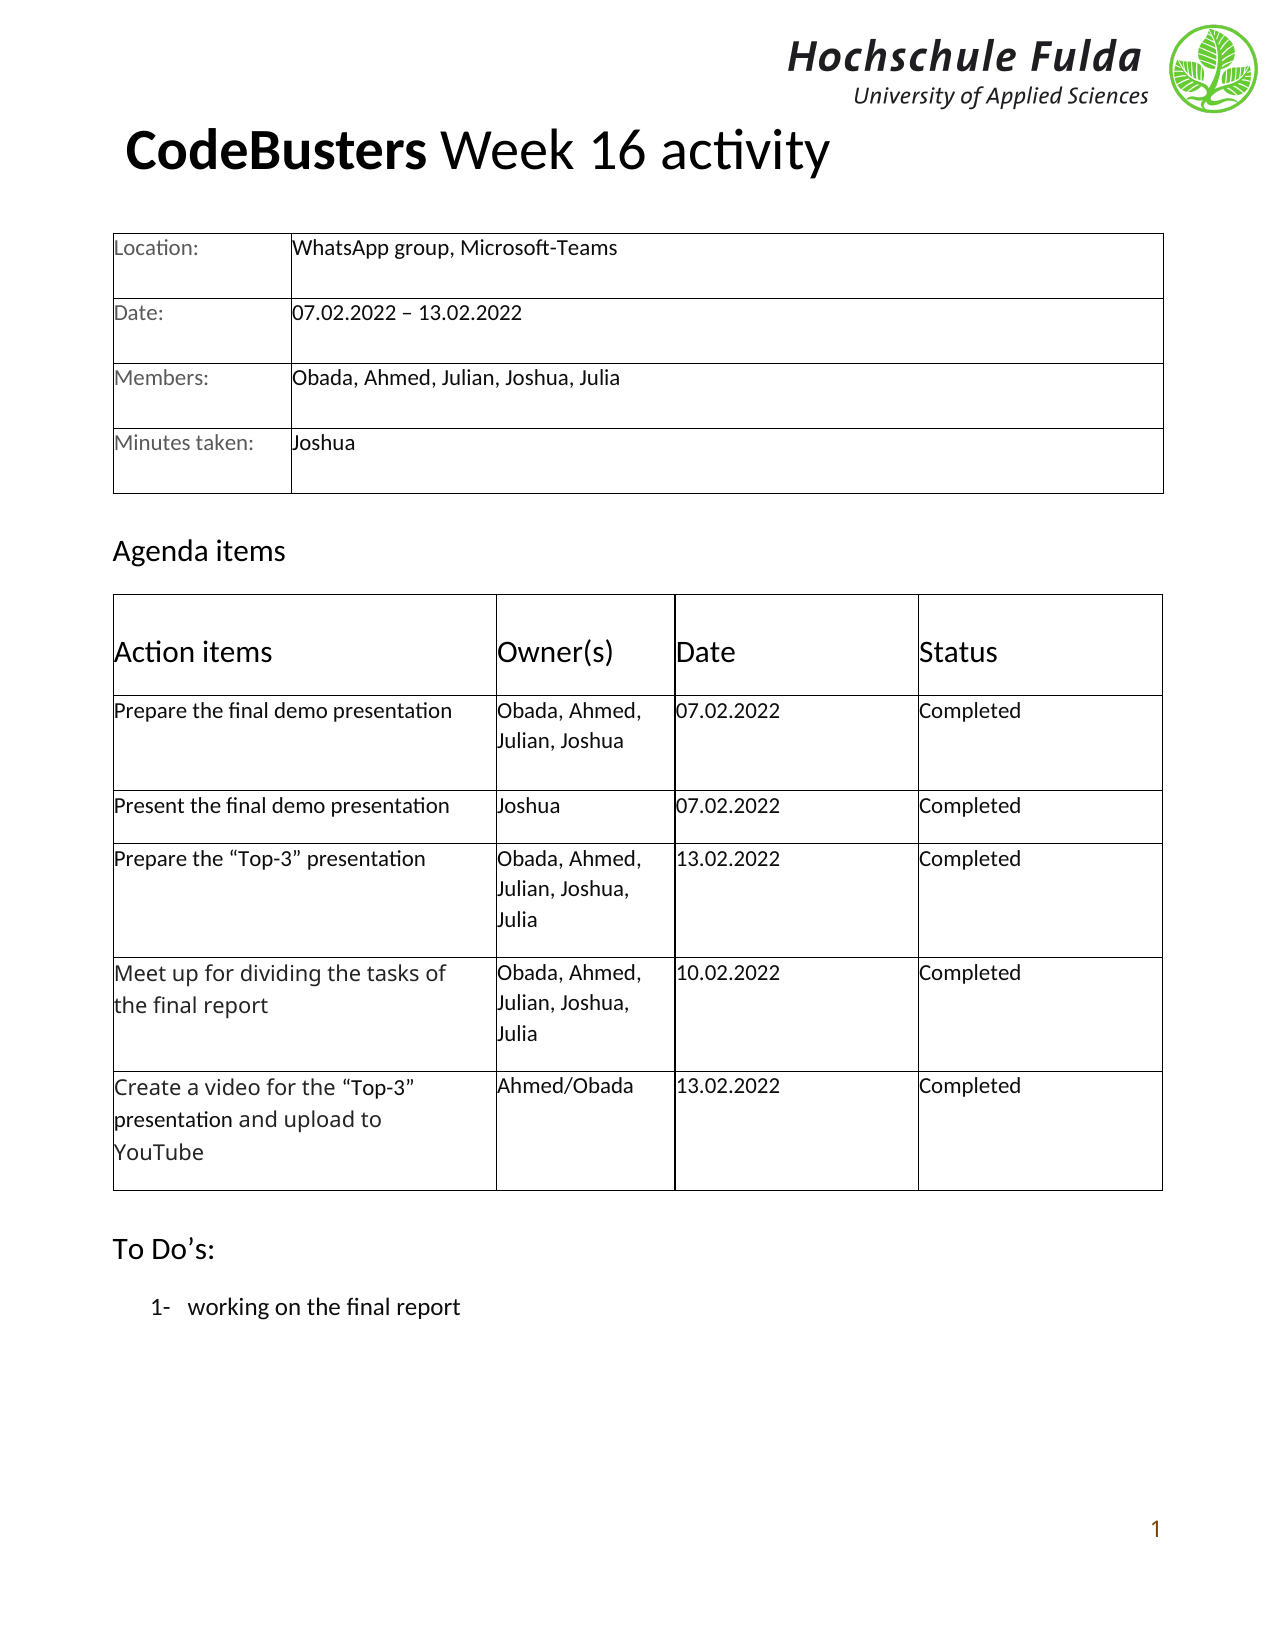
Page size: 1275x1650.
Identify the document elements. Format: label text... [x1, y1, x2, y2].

table_cell Obada, Ahmed, Julian, Joshua, Julia [497, 844, 674, 957]
subtitle Agenda items [112, 531, 1162, 569]
table_cell 10.02.2022 [676, 958, 918, 1071]
table_cell Prepare the “Top-3” presentation [114, 844, 496, 957]
table_header Status [919, 595, 1162, 695]
picture [768, 17, 1275, 131]
table_cell Date: [114, 299, 291, 362]
table_cell Completed [919, 791, 1162, 843]
table_cell Completed [919, 1072, 1162, 1190]
table_cell Completed [919, 696, 1162, 790]
table_cell Completed [919, 958, 1162, 1071]
table_header Owner(s) [497, 595, 674, 695]
table_cell 07.02.2022 – 13.02.2022 [292, 299, 1163, 362]
table_cell Obada, Ahmed, Julian, Joshua, Julia [497, 958, 674, 1071]
table_cell Ahmed/Obada [497, 1072, 674, 1190]
table_cell Meet up for dividing the tasks of the final report [114, 958, 496, 1071]
table_cell 13.02.2022 [676, 844, 918, 957]
table_header Date [676, 595, 918, 695]
table_cell 13.02.2022 [676, 1072, 918, 1190]
table_cell Minutes taken: [114, 429, 291, 492]
table_cell Create a video for the “Top-3” presentation and upload to YouTube [114, 1072, 496, 1190]
subtitle To Do’s: [112, 1229, 1162, 1267]
table_cell Joshua [292, 429, 1163, 492]
table_header WhatsApp group, Microsoft-Teams [292, 234, 1163, 297]
table_cell Joshua [497, 791, 674, 843]
title CodeBusters Week 16 activity [112, 112, 1162, 184]
list working on the final report [150, 1292, 1162, 1322]
table_cell 07.02.2022 [676, 696, 918, 790]
table_header Location: [114, 234, 291, 297]
table_cell Prepare the final demo presentation [114, 696, 496, 790]
table_cell Present the final demo presentation [114, 791, 496, 843]
table_cell Obada, Ahmed, Julian, Joshua [497, 696, 674, 790]
table_cell Obada, Ahmed, Julian, Joshua, Julia [292, 364, 1163, 427]
table_cell Completed [919, 844, 1162, 957]
table_header Action items [114, 595, 496, 695]
table_cell Members: [114, 364, 291, 427]
table_cell 07.02.2022 [676, 791, 918, 843]
